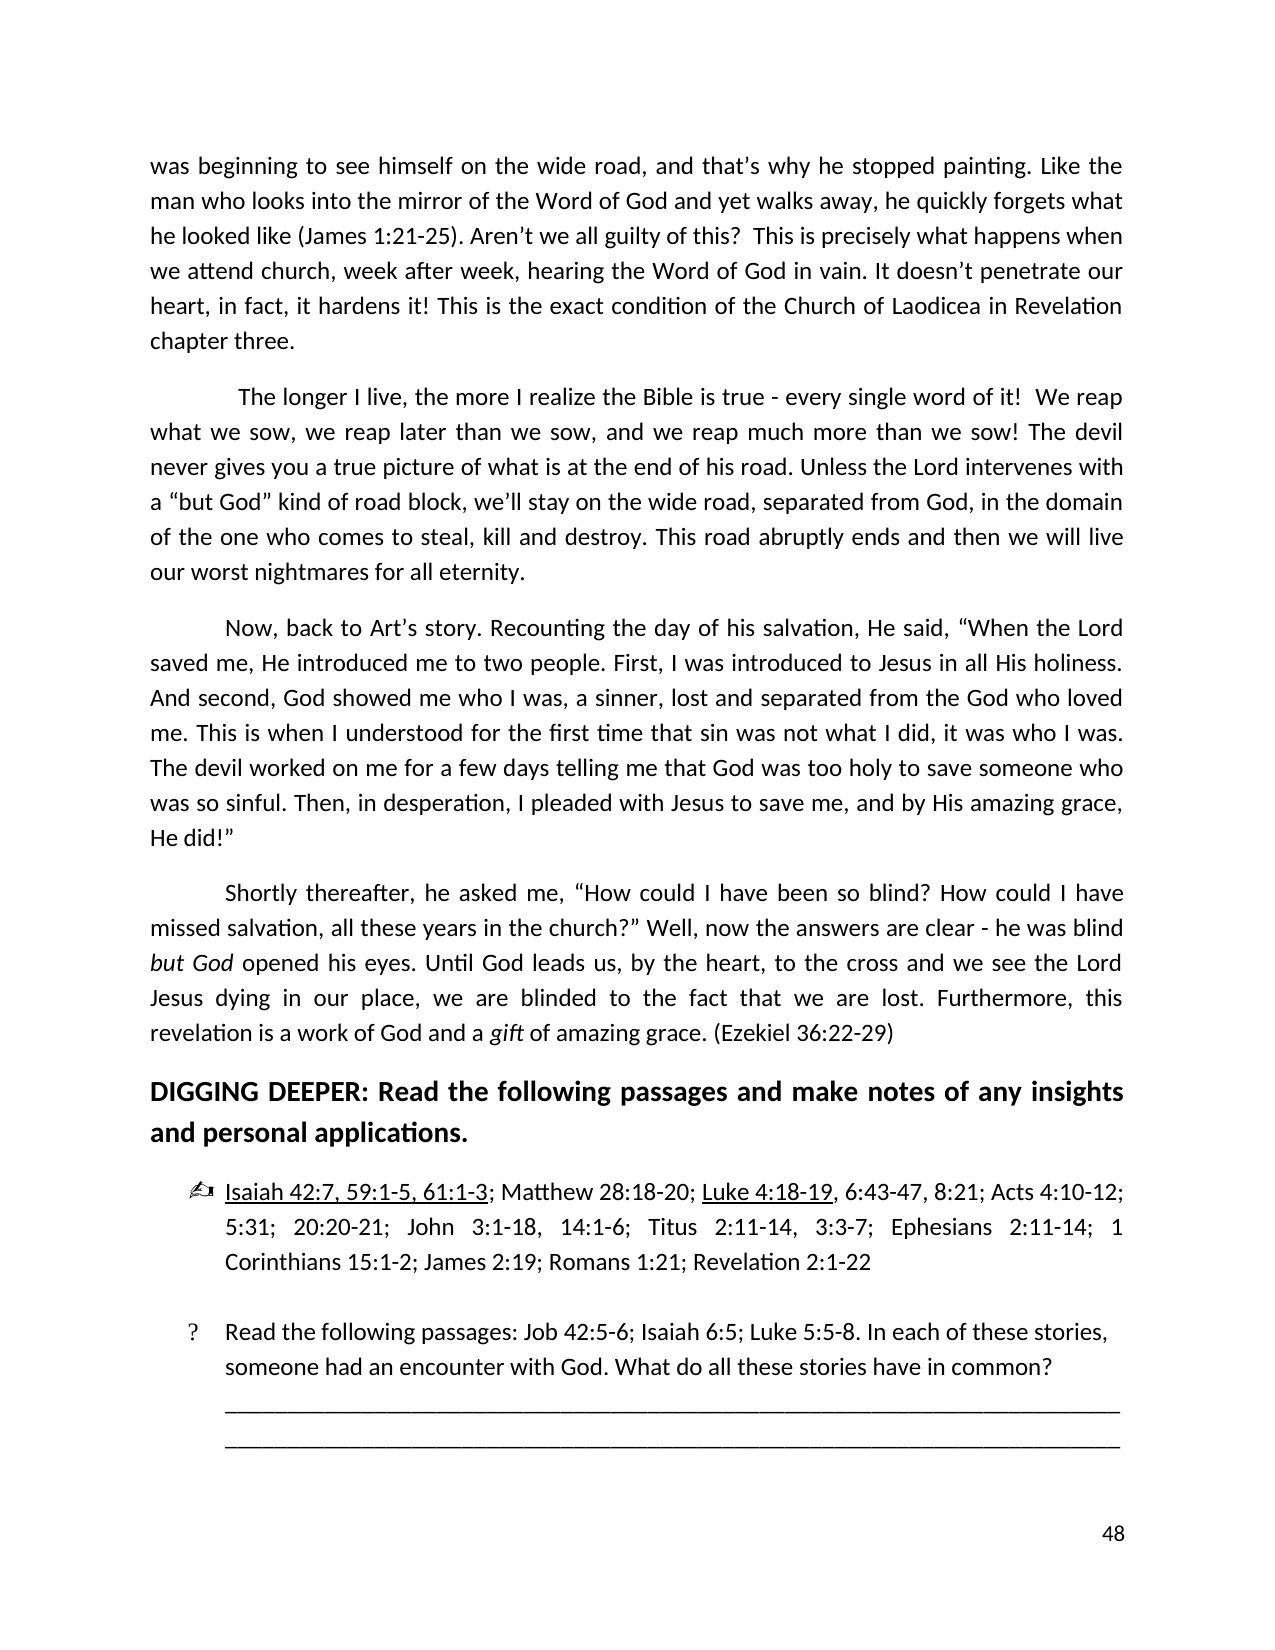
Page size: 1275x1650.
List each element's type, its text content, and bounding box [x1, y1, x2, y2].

text Shortly thereafter, he asked me, “How could I have been so blind? How could I have missed salvation, all these years in the church?” Well, now the answers are clear - he was blind but God opened his eyes. Until God leads us, by the heart, to the cross and we see the Lord Jesus dying in our place, we are blinded to the fact that we are lost. Furthermore, this revelation is a work of God and a gift of amazing grace. (Ezekiel 36:22-29) [150, 877, 1125, 1048]
text The longer I live, the more I realize the Bible is true - every single word of it! We reap what we sow, we reap later than we sow, and we reap much more than we sow! The devil never gives you a true picture of what is at the end of his road. Unless the Lord intervenes with a “but God” kind of road block, we’ll stay on the wide road, separated from God, in the domain of the one who comes to steal, kill and destroy. This road abruptly ends and then we will live our worst nightmares for all eternity. [150, 381, 1125, 586]
list Isaiah 42:7, 59:1-5, 61:1-3; Matthew 28:18-20; Luke 4:18-19, 6:43-47, 8:21; Acts 4:10-12; 5:31; 20:20-21; John 3:1-18, 14:1-6; Titus 2:11-14, 3:3-7; Ephesians 2:11-14; 1 Corinthians 15:1-2; James 2:19; Romans 1:21; Revelation 2:1-22 [187, 1176, 1125, 1277]
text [150, 150, 1125, 356]
text DIGGING DEEPER: Read the following passages and make notes of any insights and personal applications. [150, 1073, 1125, 1150]
list Read the following passages: Job 42:5-6; Isaiah 6:5; Luke 5:5-8. In each of these stories, someone had an encounter with God. What do all these stories have in common? ________________________________________________________________________ ________________________________________________________________________ [187, 1316, 1125, 1452]
text Now, back to Art’s story. Recounting the day of his salvation, He said, “When the Lord saved me, He introduced me to two people. First, I was introduced to Jesus in all His holiness. And second, God showed me who I was, a sinner, lost and separated from the God who loved me. This is when I understood for the first time that sin was not what I did, it was who I was. The devil worked on me for a few days telling me that God was too holy to save someone who was so sinful. Then, in desperation, I pleaded with Jesus to save me, and by His amazing grace, He did!” [150, 612, 1125, 852]
